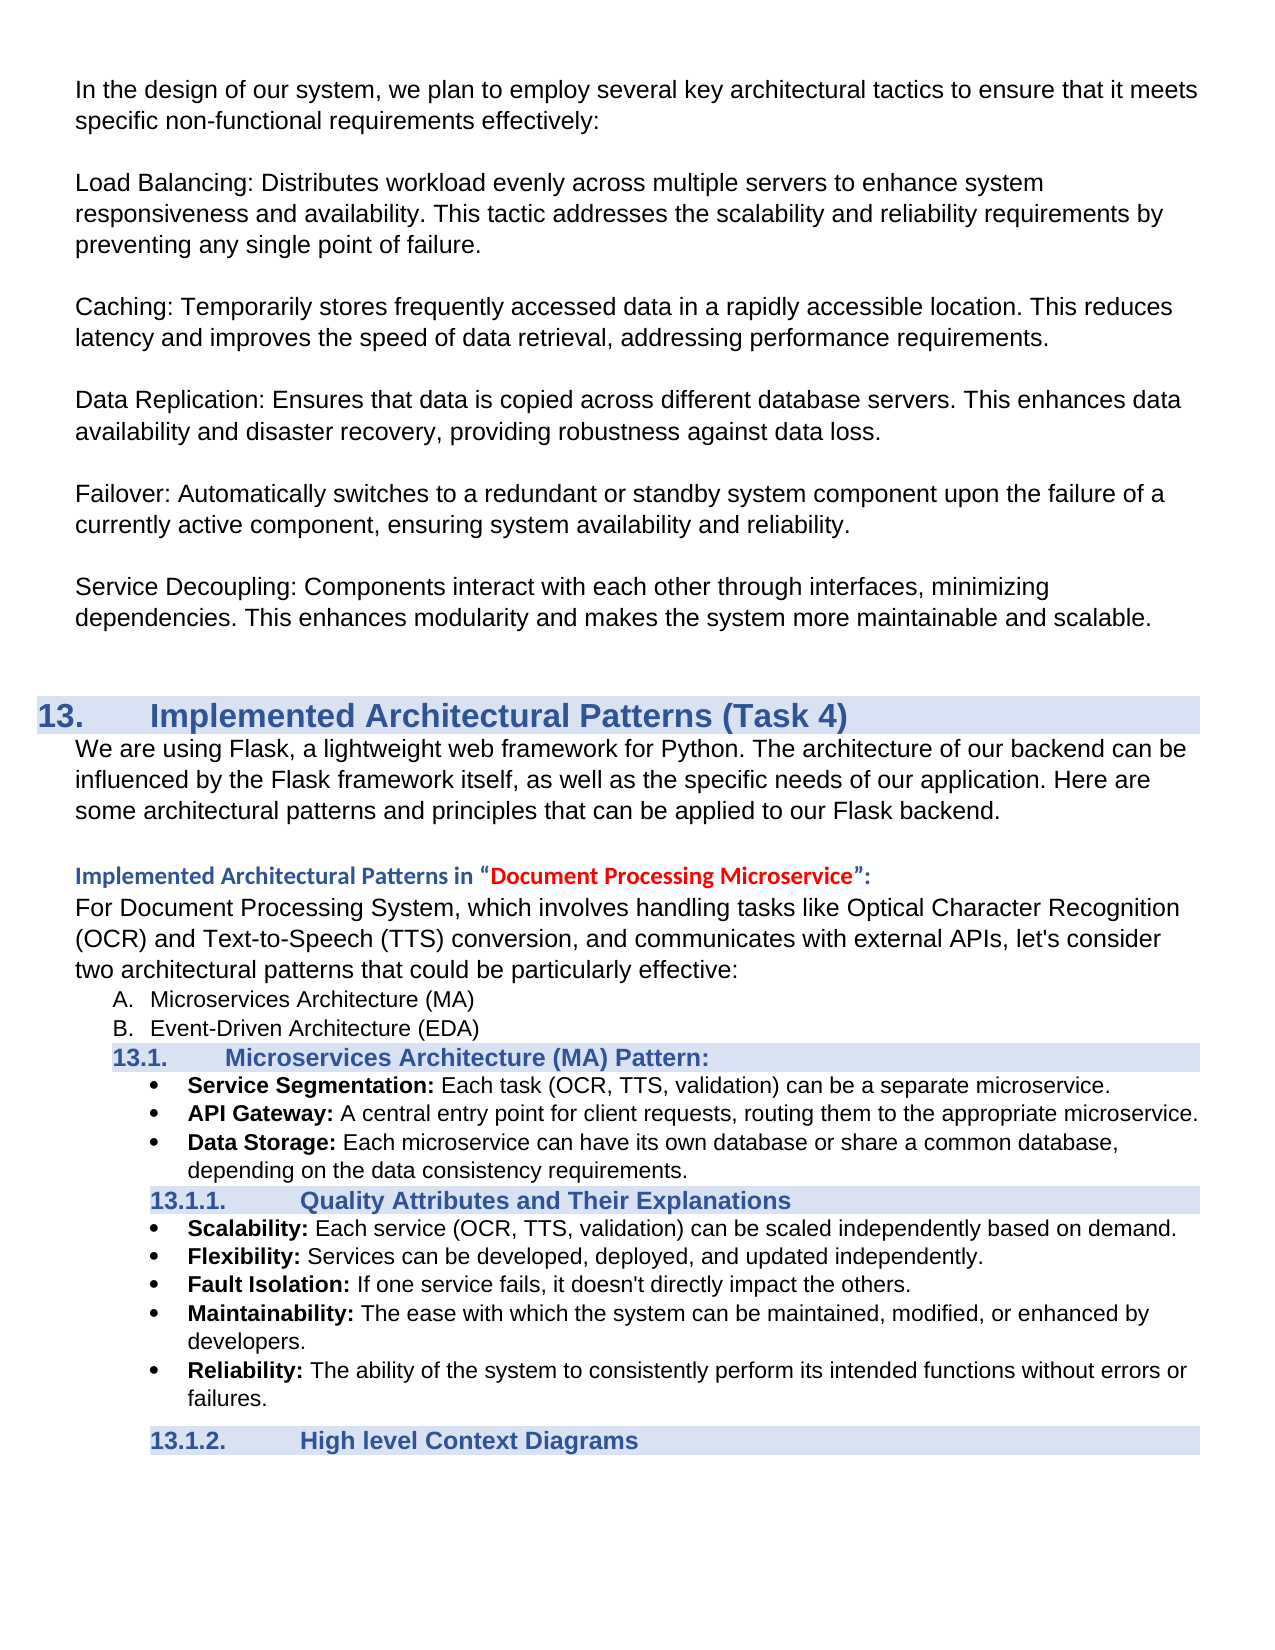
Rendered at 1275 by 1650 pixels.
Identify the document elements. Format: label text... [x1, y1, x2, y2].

text Service Decoupling: Components interact with each other through interfaces, minimizing dependencies. This enhances modularity and makes the system more maintainable and scalable. [75, 572, 1200, 631]
text We are using Flask, a lightweight web framework for Python. The architecture of our backend can be influenced by the Flask framework itself, as well as the specific needs of our application. Here are some architectural patterns and principles that can be applied to our Flask backend. [75, 734, 1200, 825]
text Caching: Temporarily stores frequently accessed data in a rapidly accessible location. This reduces latency and improves the speed of data retrieval, addressing performance requirements. [75, 292, 1200, 383]
list Maintainability: The ease with which the system can be maintained, modified, or enhanced by developers. [150, 1300, 1200, 1354]
list Fault Isolation: If one service fails, it doesn't directly impact the others. [150, 1271, 1200, 1298]
list API Gateway: A central entry point for client requests, routing them to the appropriate microservice. [150, 1100, 1200, 1127]
list Microservices Architecture (MA) Pattern: [112, 1043, 1200, 1072]
list Reliability: The ability of the system to consistently perform its intended functions without errors or failures. [150, 1357, 1200, 1411]
list Quality Attributes and Their Explanations [150, 1186, 1200, 1214]
list Data Storage: Each microservice can have its own database or share a common database, depending on the data consistency requirements. [150, 1129, 1200, 1184]
list Service Segmentation: Each task (OCR, TTS, validation) can be a separate microservice. [150, 1072, 1200, 1098]
list Microservices Architecture (MA) [112, 986, 1200, 1013]
list Scalability: Each service (OCR, TTS, validation) can be scaled independently based on demand. [150, 1214, 1200, 1241]
list Implemented Architectural Patterns (Task 4) [37, 696, 1200, 734]
text Data Replication: Ensures that data is copied across different database servers. This enhances data availability and disaster recovery, providing robustness against data loss. [75, 385, 1200, 476]
text Load Balancing: Distributes workload evenly across multiple servers to enhance system responsiveness and availability. This tactic addresses the scalability and reliability requirements by preventing any single point of failure. [75, 168, 1200, 290]
list Flexibility: Services can be developed, deployed, and updated independently. [150, 1243, 1200, 1269]
list High level Context Diagrams [150, 1426, 1200, 1455]
text Failover: Automatically switches to a redundant or standby system component upon the failure of a currently active component, ensuring system availability and reliability. [75, 478, 1200, 569]
text For Document Processing System, which involves handling tasks like Optical Character Recognition (OCR) and Text-to-Speech (TTS) conversion, and communicates with external APIs, let's consider two architectural patterns that could be particularly effective: [75, 893, 1200, 984]
text Implemented Architectural Patterns in “Document Processing Microservice”: [75, 860, 1200, 891]
text In the design of our system, we plan to employ several key architectural tactics to ensure that it meets specific non-functional requirements effectively: [75, 75, 1200, 135]
list Event-Driven Architecture (EDA) [112, 1015, 1200, 1041]
